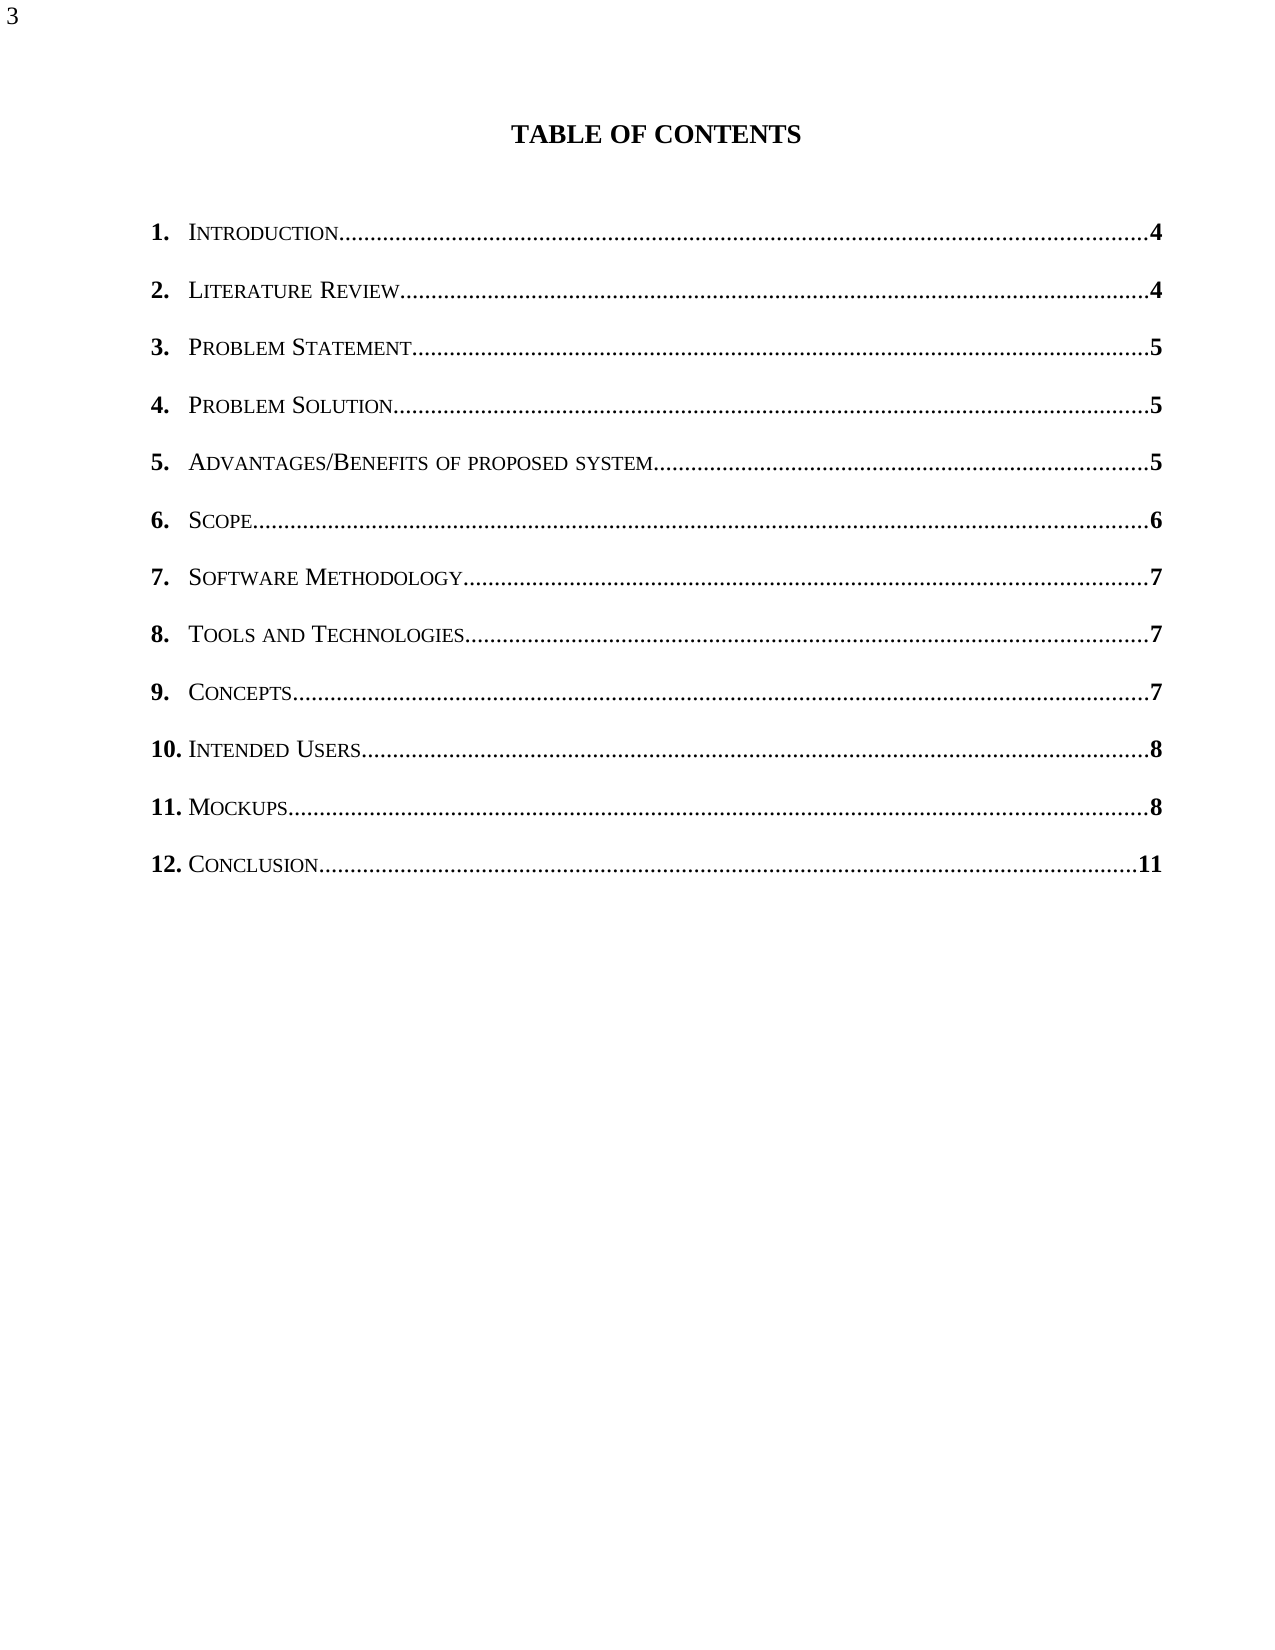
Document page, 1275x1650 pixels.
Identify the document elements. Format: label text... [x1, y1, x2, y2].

subtitle TABLE OF CONTENTS [127, 118, 1185, 149]
